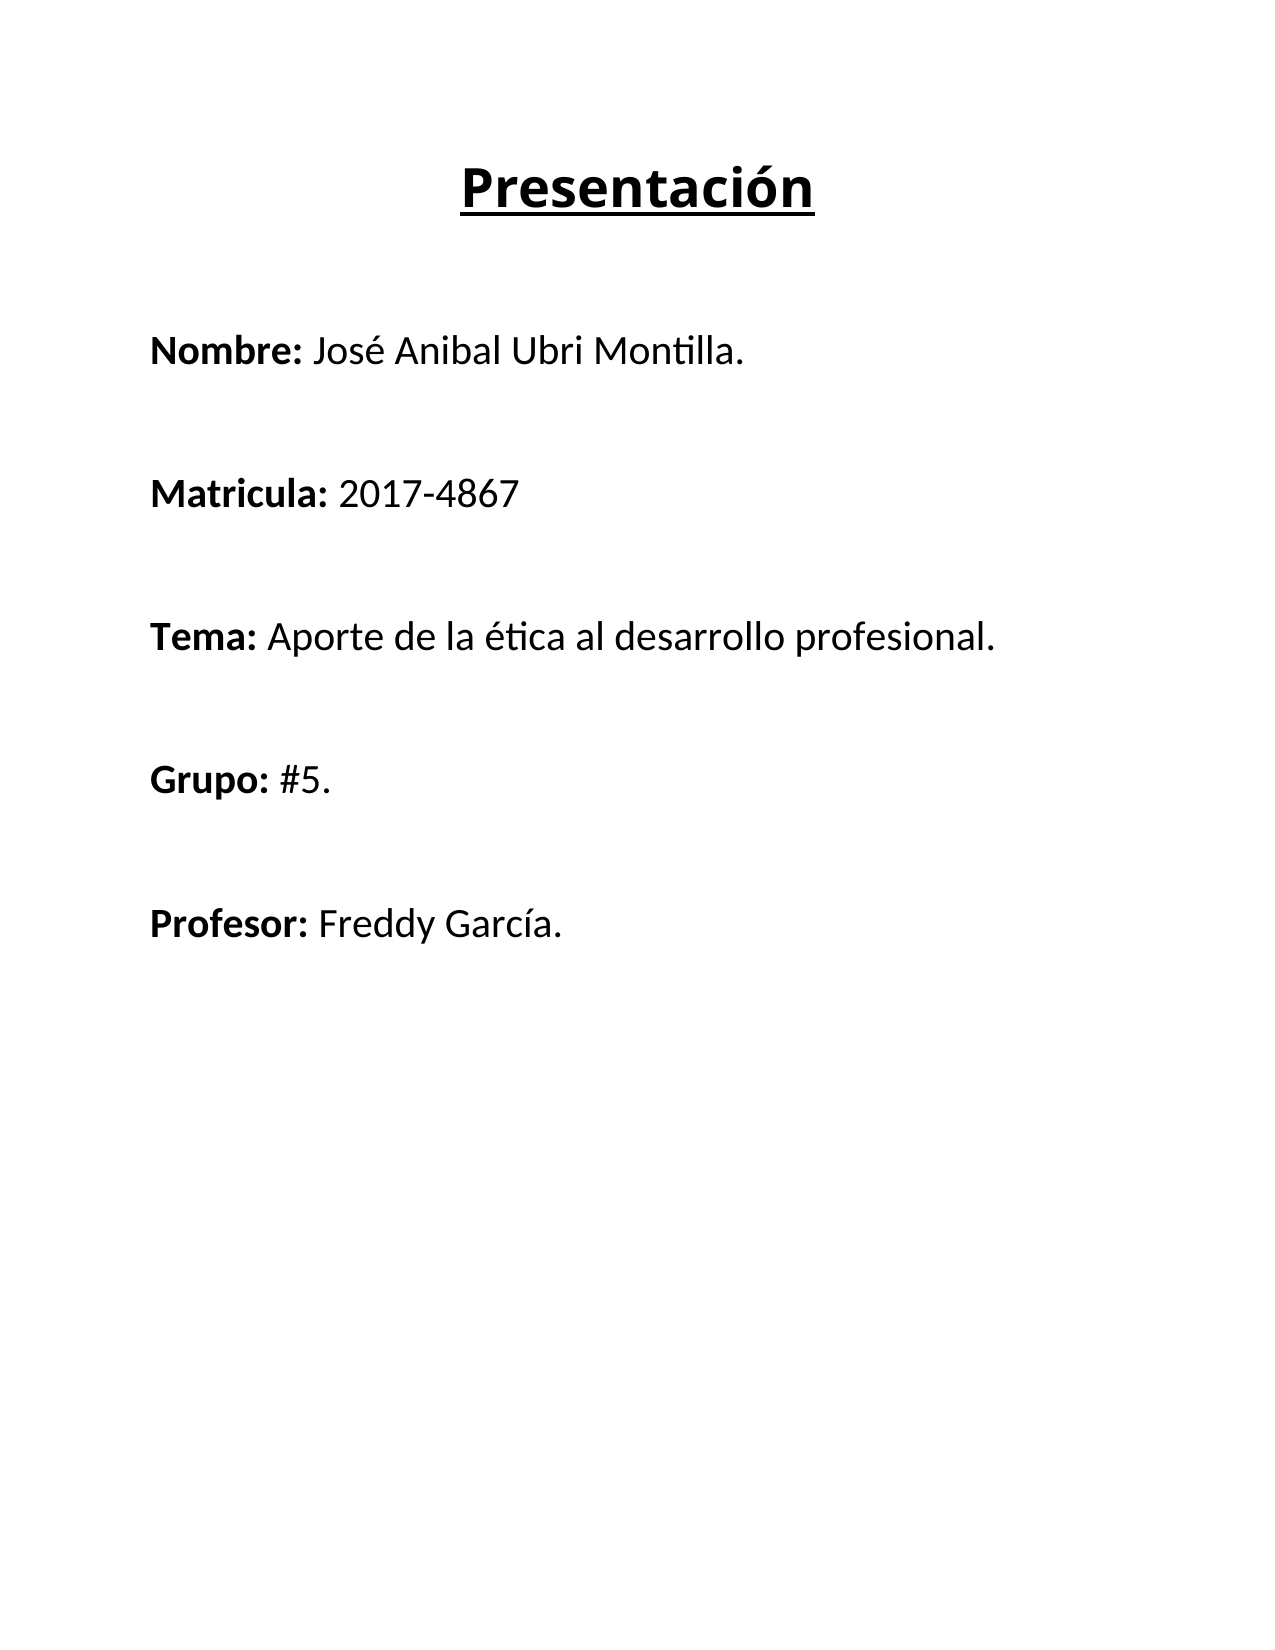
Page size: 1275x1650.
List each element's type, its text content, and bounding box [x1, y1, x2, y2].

text Grupo: #5. [150, 753, 1125, 804]
text Tema: Aporte de la ética al desarrollo profesional. [150, 610, 1125, 661]
text Presentación [150, 150, 1125, 224]
text Nombre: José Anibal Ubri Montilla. [150, 324, 1125, 375]
text Matricula: 2017-4867 [150, 467, 1125, 518]
text Profesor: Freddy García. [150, 897, 1125, 947]
